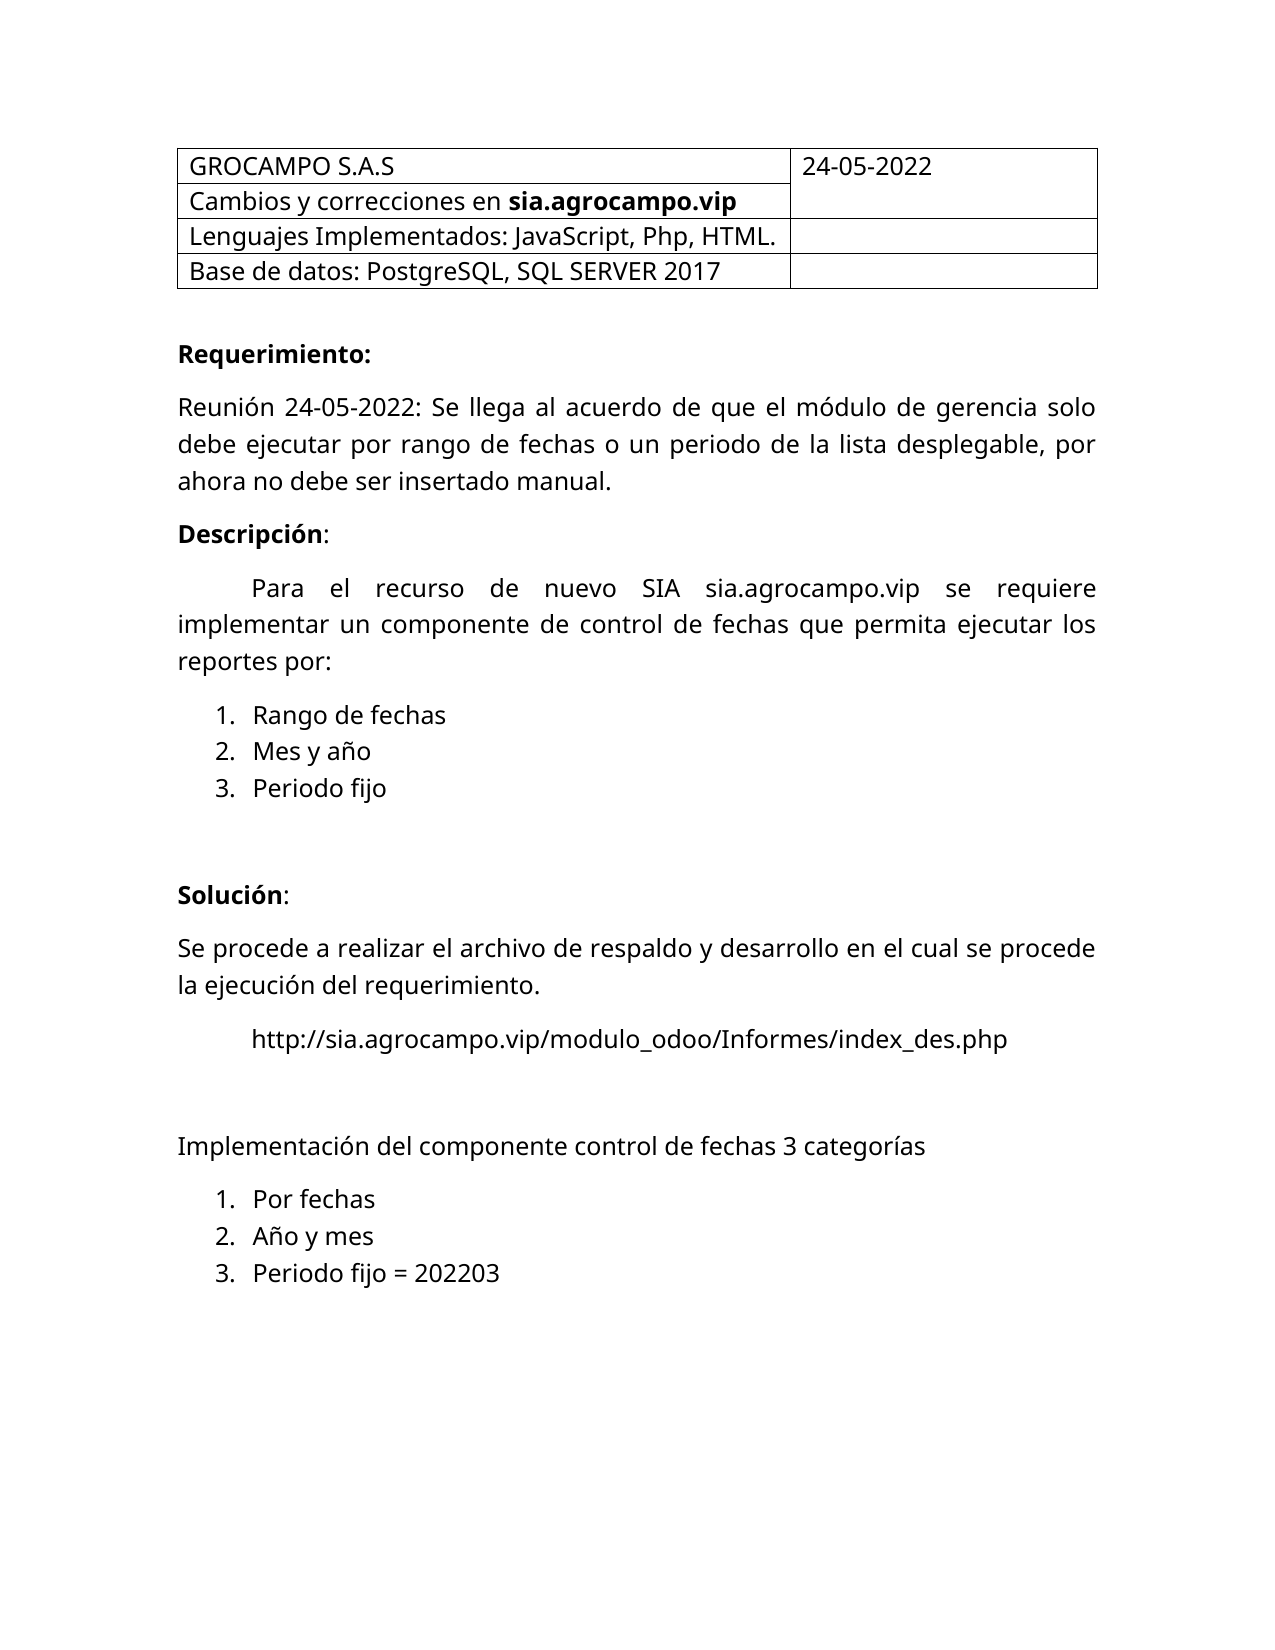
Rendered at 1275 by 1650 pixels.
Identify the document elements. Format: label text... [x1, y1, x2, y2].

list Periodo fijo [215, 771, 1098, 805]
text Implementación del componente control de fechas 3 categorías [177, 1128, 1098, 1162]
text Reunión 24-05-2022: Se llega al acuerdo de que el módulo de gerencia solo debe ejecutar por rango de fechas o un periodo de la lista desplegable, por ahora no debe ser insertado manual. [177, 390, 1098, 497]
list Rango de fechas [215, 697, 1098, 731]
table_header 24-05-2022 [791, 149, 1097, 218]
text Solución: [177, 878, 1098, 912]
text Para el recurso de nuevo SIA sia.agrocampo.vip se requiere implementar un componente de control de fechas que permita ejecutar los reportes por: [177, 570, 1098, 678]
list Por fechas [215, 1182, 1098, 1216]
list Periodo fijo = 202203 [215, 1255, 1098, 1289]
table_cell [791, 254, 1097, 288]
table_cell Lenguajes Implementados: JavaScript, Php, HTML. [178, 219, 790, 253]
text Requerimiento: [177, 336, 1098, 371]
text Descripción: [177, 517, 1098, 551]
text Se procede a realizar el archivo de respaldo y desarrollo en el cual se procede la ejecución del requerimiento. [177, 931, 1098, 1002]
list Mes y año [215, 734, 1098, 768]
table_header GROCAMPO S.A.S [178, 149, 790, 183]
list Año y mes [215, 1218, 1098, 1252]
table_cell [791, 219, 1097, 253]
table_cell Base de datos: PostgreSQL, SQL SERVER 2017 [178, 254, 790, 288]
table_cell Cambios y correcciones en sia.agrocampo.vip [178, 184, 790, 218]
text http://sia.agrocampo.vip/modulo_odoo/Informes/index_des.php [177, 1021, 1098, 1055]
